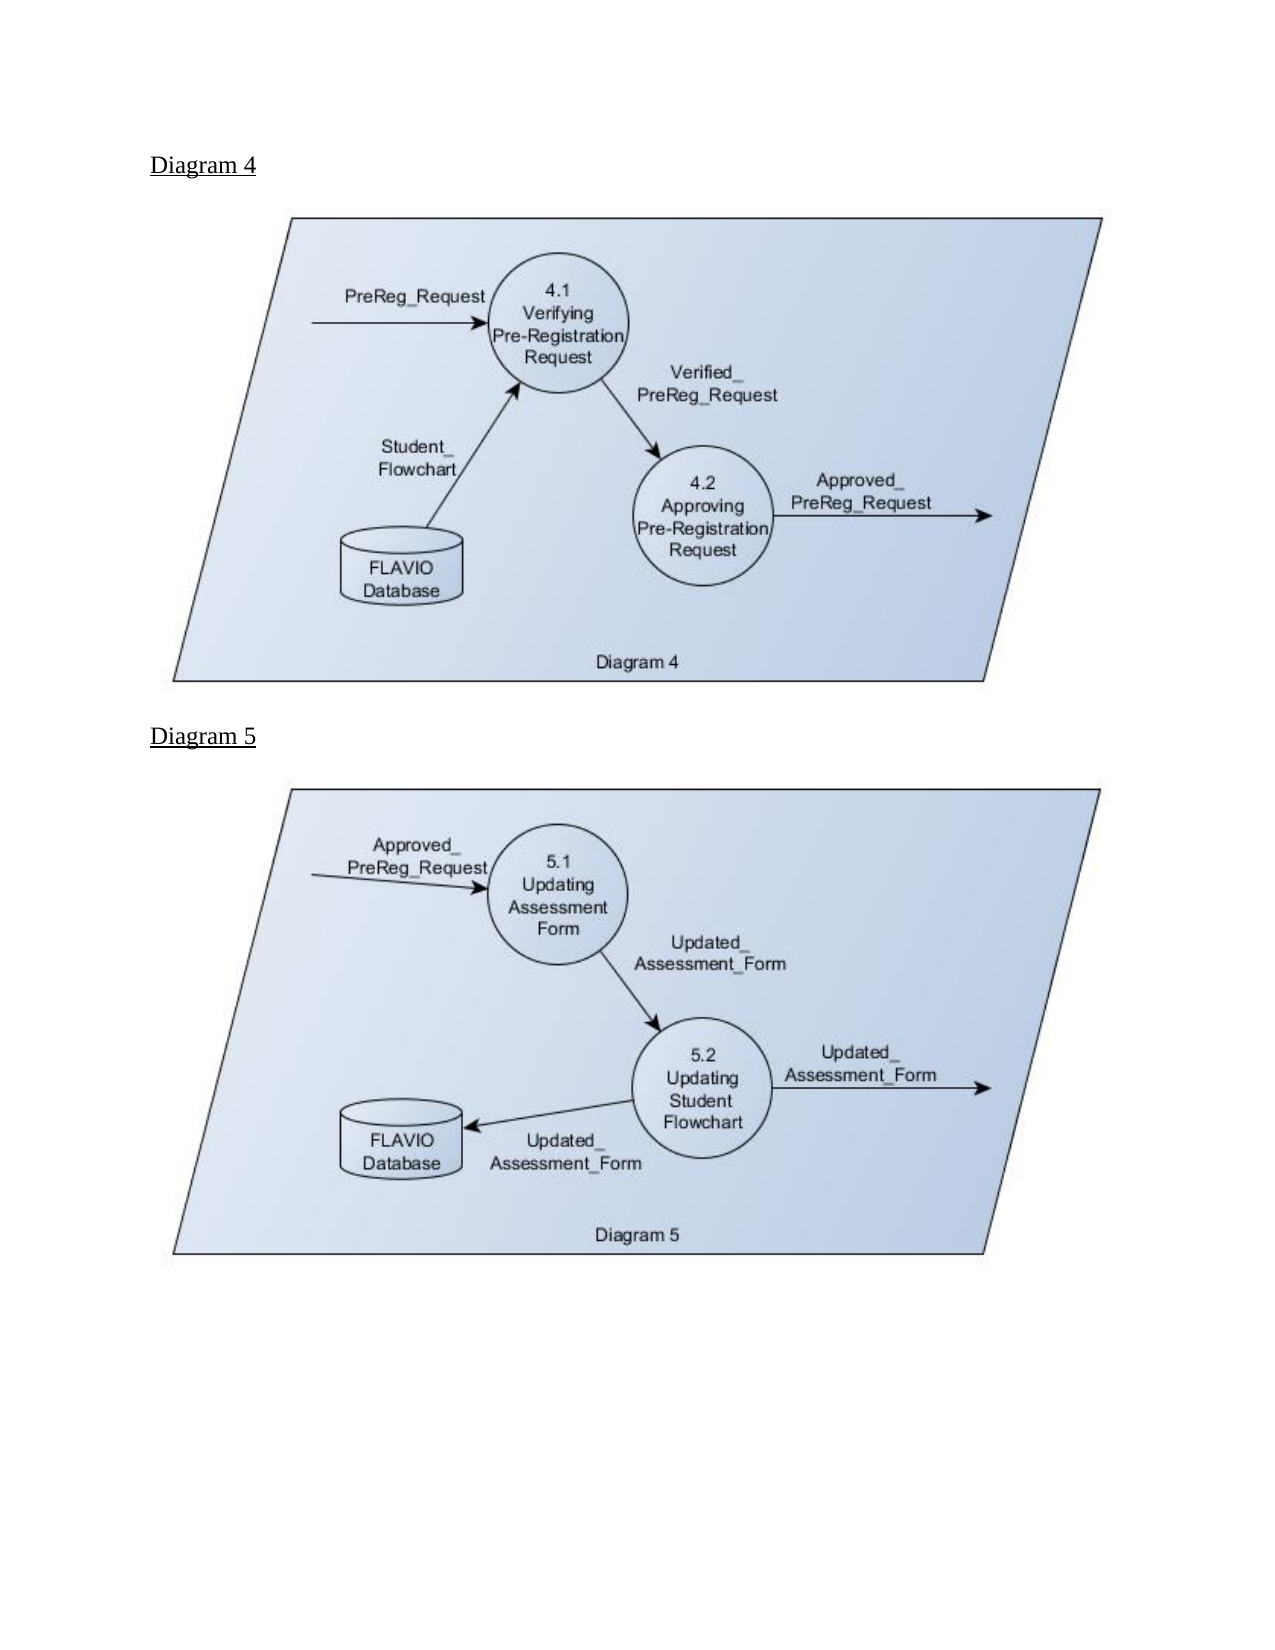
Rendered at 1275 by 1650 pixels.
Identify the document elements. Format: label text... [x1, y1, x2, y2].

picture [150, 766, 1124, 1278]
picture [150, 195, 1125, 705]
text Diagram 4 [150, 150, 1125, 179]
text Diagram 5 [150, 721, 1125, 750]
